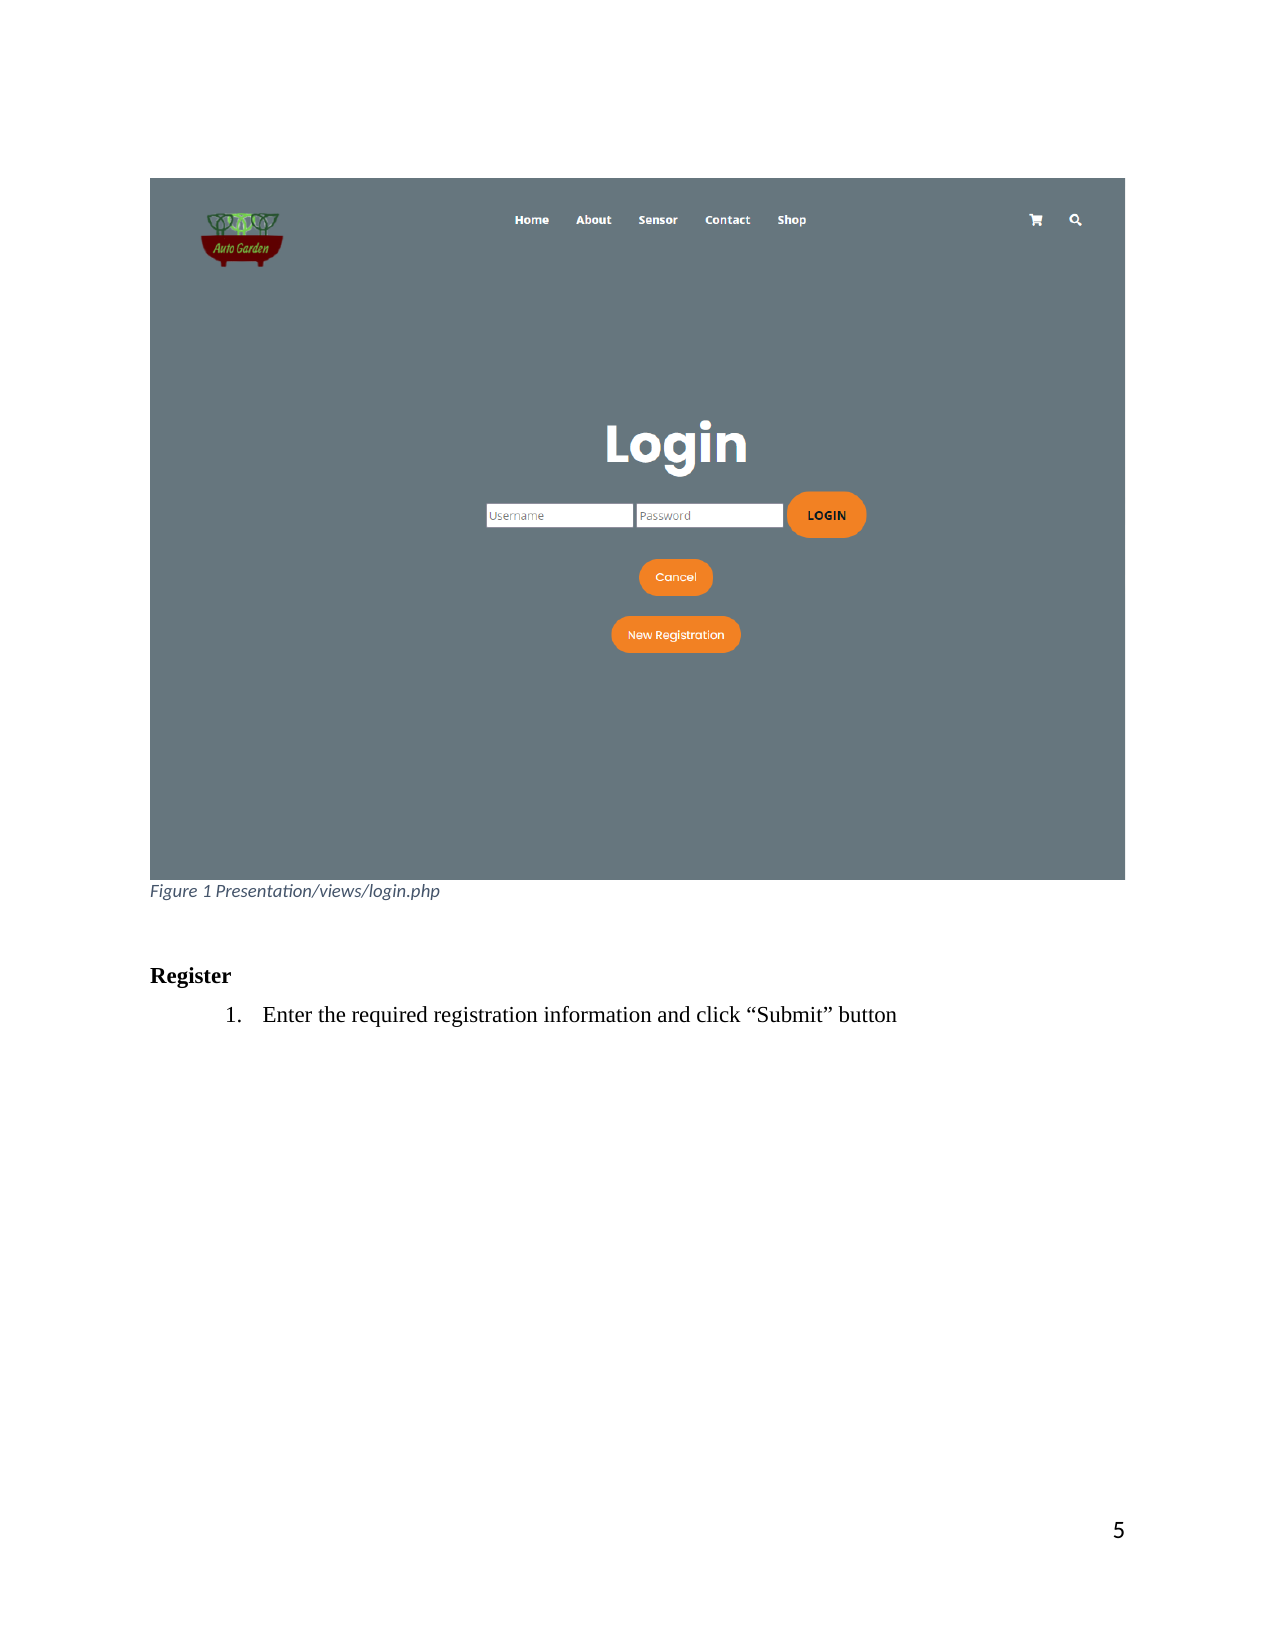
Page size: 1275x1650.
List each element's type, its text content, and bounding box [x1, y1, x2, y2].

picture [150, 178, 1125, 880]
text Figure 1 Presentation/views/login.php [150, 880, 1125, 902]
list Enter the required registration information and click “Submit” button [225, 1001, 1125, 1027]
text Register [150, 962, 1125, 988]
